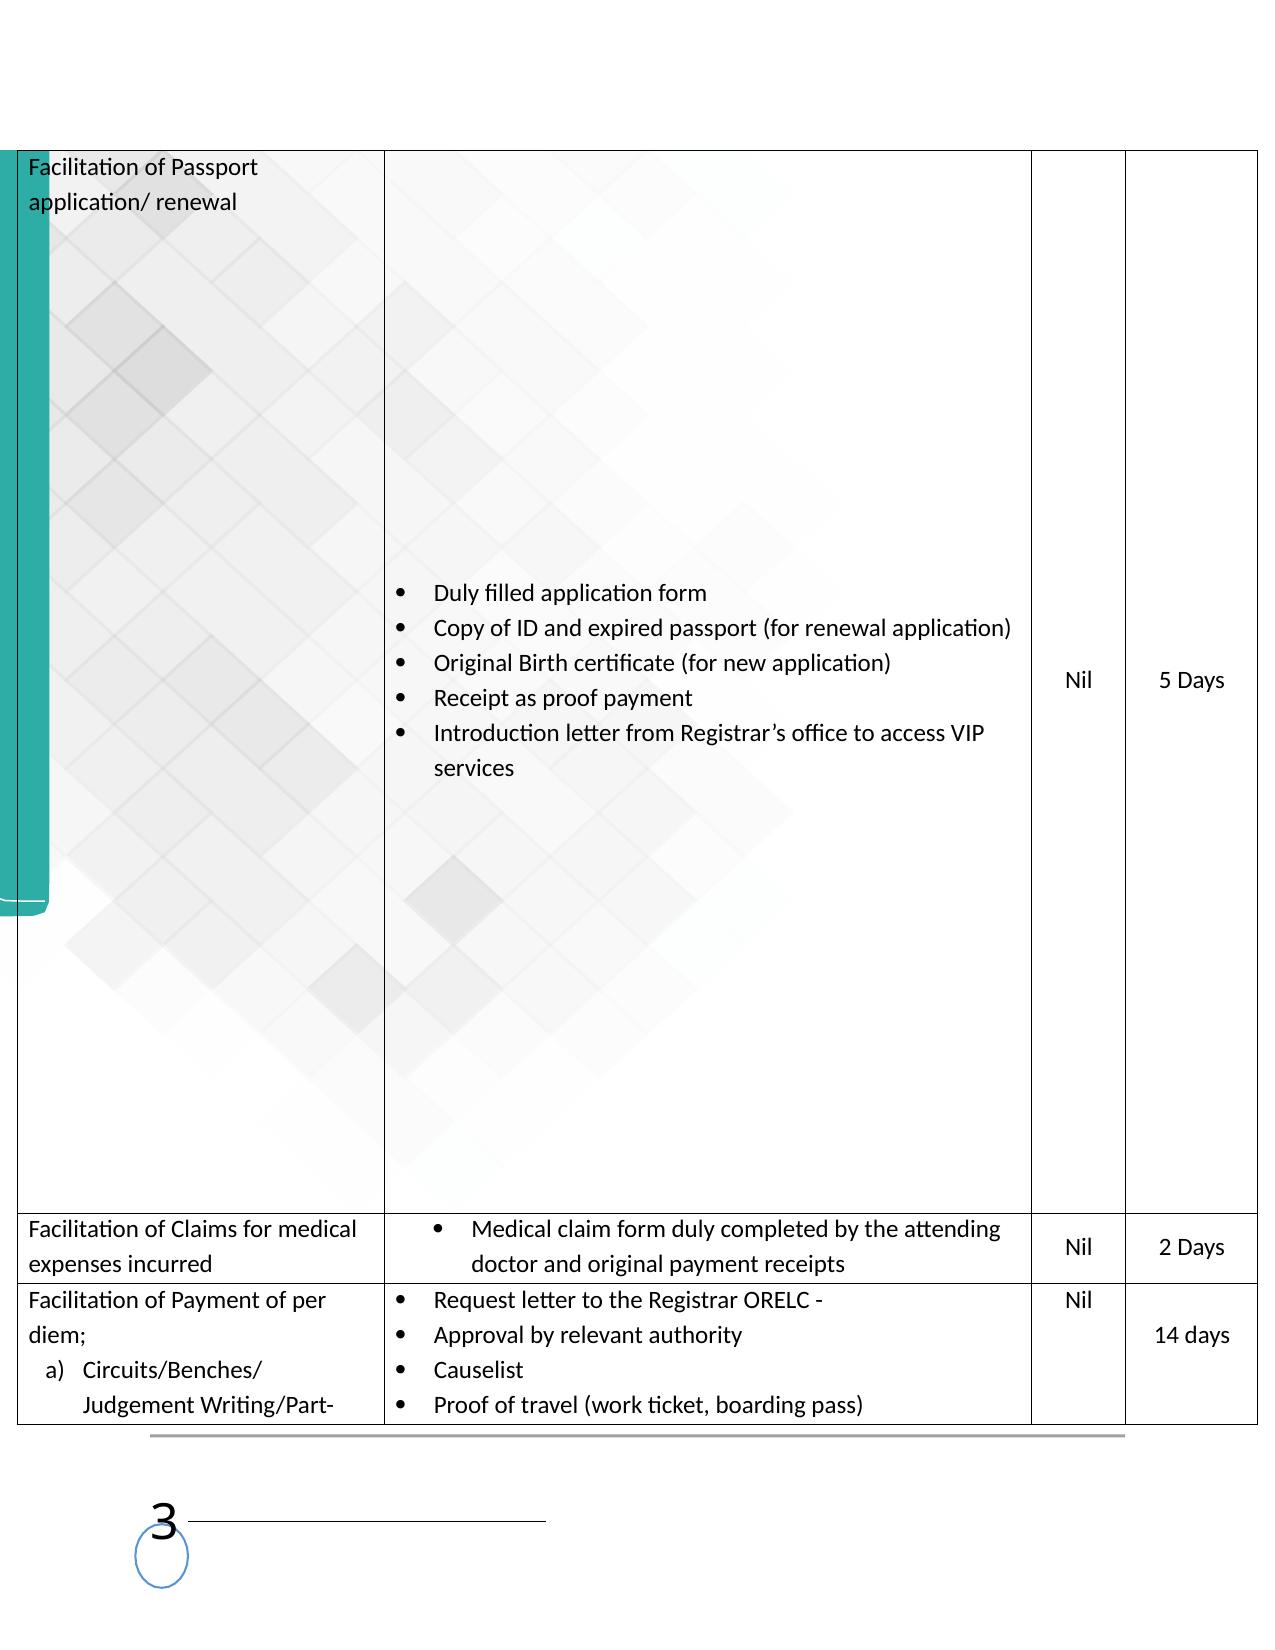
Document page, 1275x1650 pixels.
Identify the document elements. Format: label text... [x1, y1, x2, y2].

table_cell Nil [1032, 1284, 1125, 1424]
table_cell 2 Days [1126, 1214, 1257, 1283]
table_cell Nil [1032, 1214, 1125, 1283]
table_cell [18, 1284, 384, 1424]
table_cell Facilitation of Passport application/ renewal [18, 151, 384, 1212]
table_cell 14 days [1126, 1284, 1257, 1424]
table_cell Nil [1032, 151, 1125, 1212]
table_cell 5 Days [1126, 151, 1257, 1212]
table_cell Facilitation of Claims for medical expenses incurred [18, 1214, 384, 1283]
table_cell Medical claim form duly completed by the attending doctor and original payment receipts [385, 1214, 1031, 1283]
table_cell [385, 1284, 1031, 1424]
table_cell Duly filled application form Copy of ID and expired passport (for renewal application) Original Birth certificate (for new application) Receipt as proof payment Introduction letter from Registrar’s office to access VIP services [385, 151, 1031, 1212]
